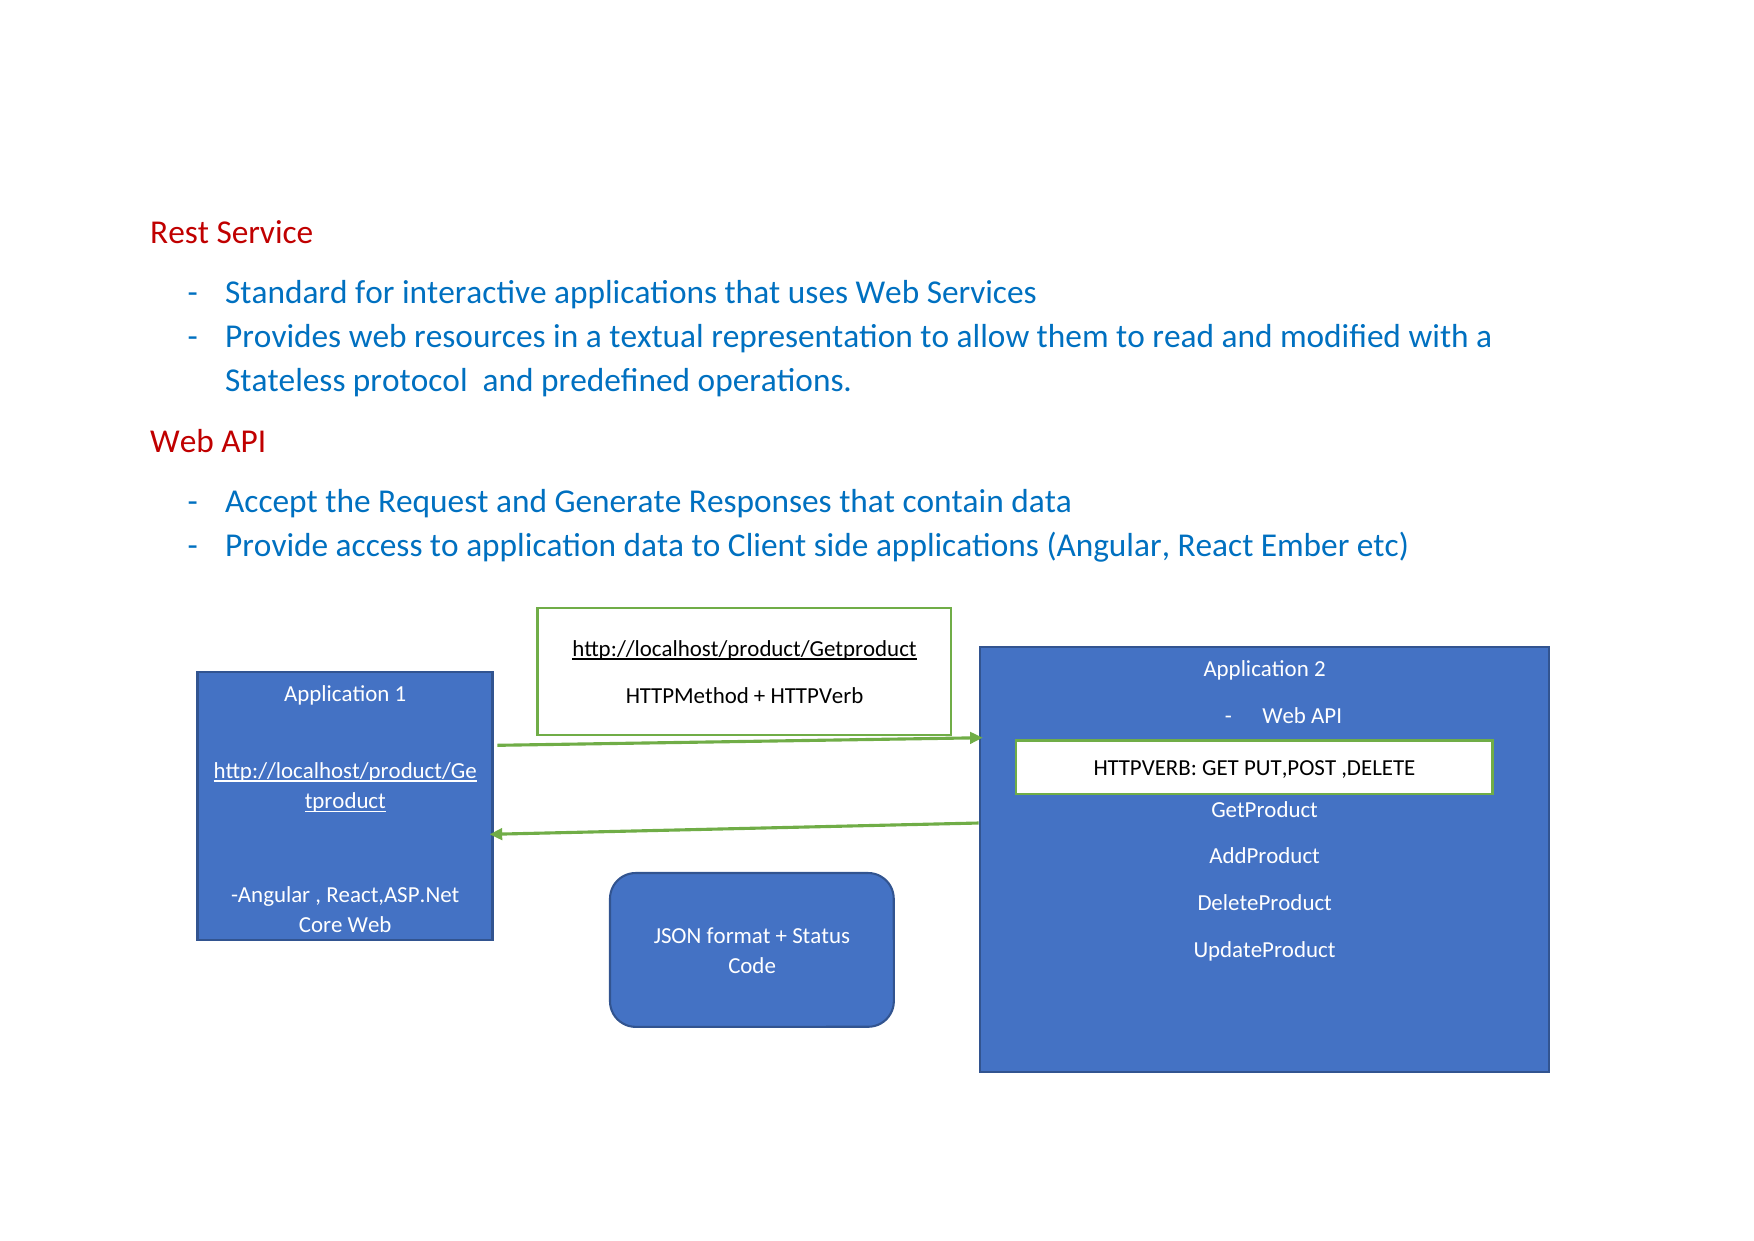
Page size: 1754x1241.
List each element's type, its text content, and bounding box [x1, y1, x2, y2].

list Provides web resources in a textual representation to allow them to read and modified with a [187, 315, 1604, 356]
list Provide access to application data to Client side applications (Angular, React Ember etc) [187, 524, 1604, 565]
list Accept the Request and Generate Responses that contain data [187, 480, 1604, 521]
text Web API [150, 420, 1604, 461]
list Standard for interactive applications that uses Web Services [187, 271, 1604, 312]
text Rest Service [150, 211, 1604, 251]
list Stateless protocol and predefined operations. [225, 359, 1604, 400]
